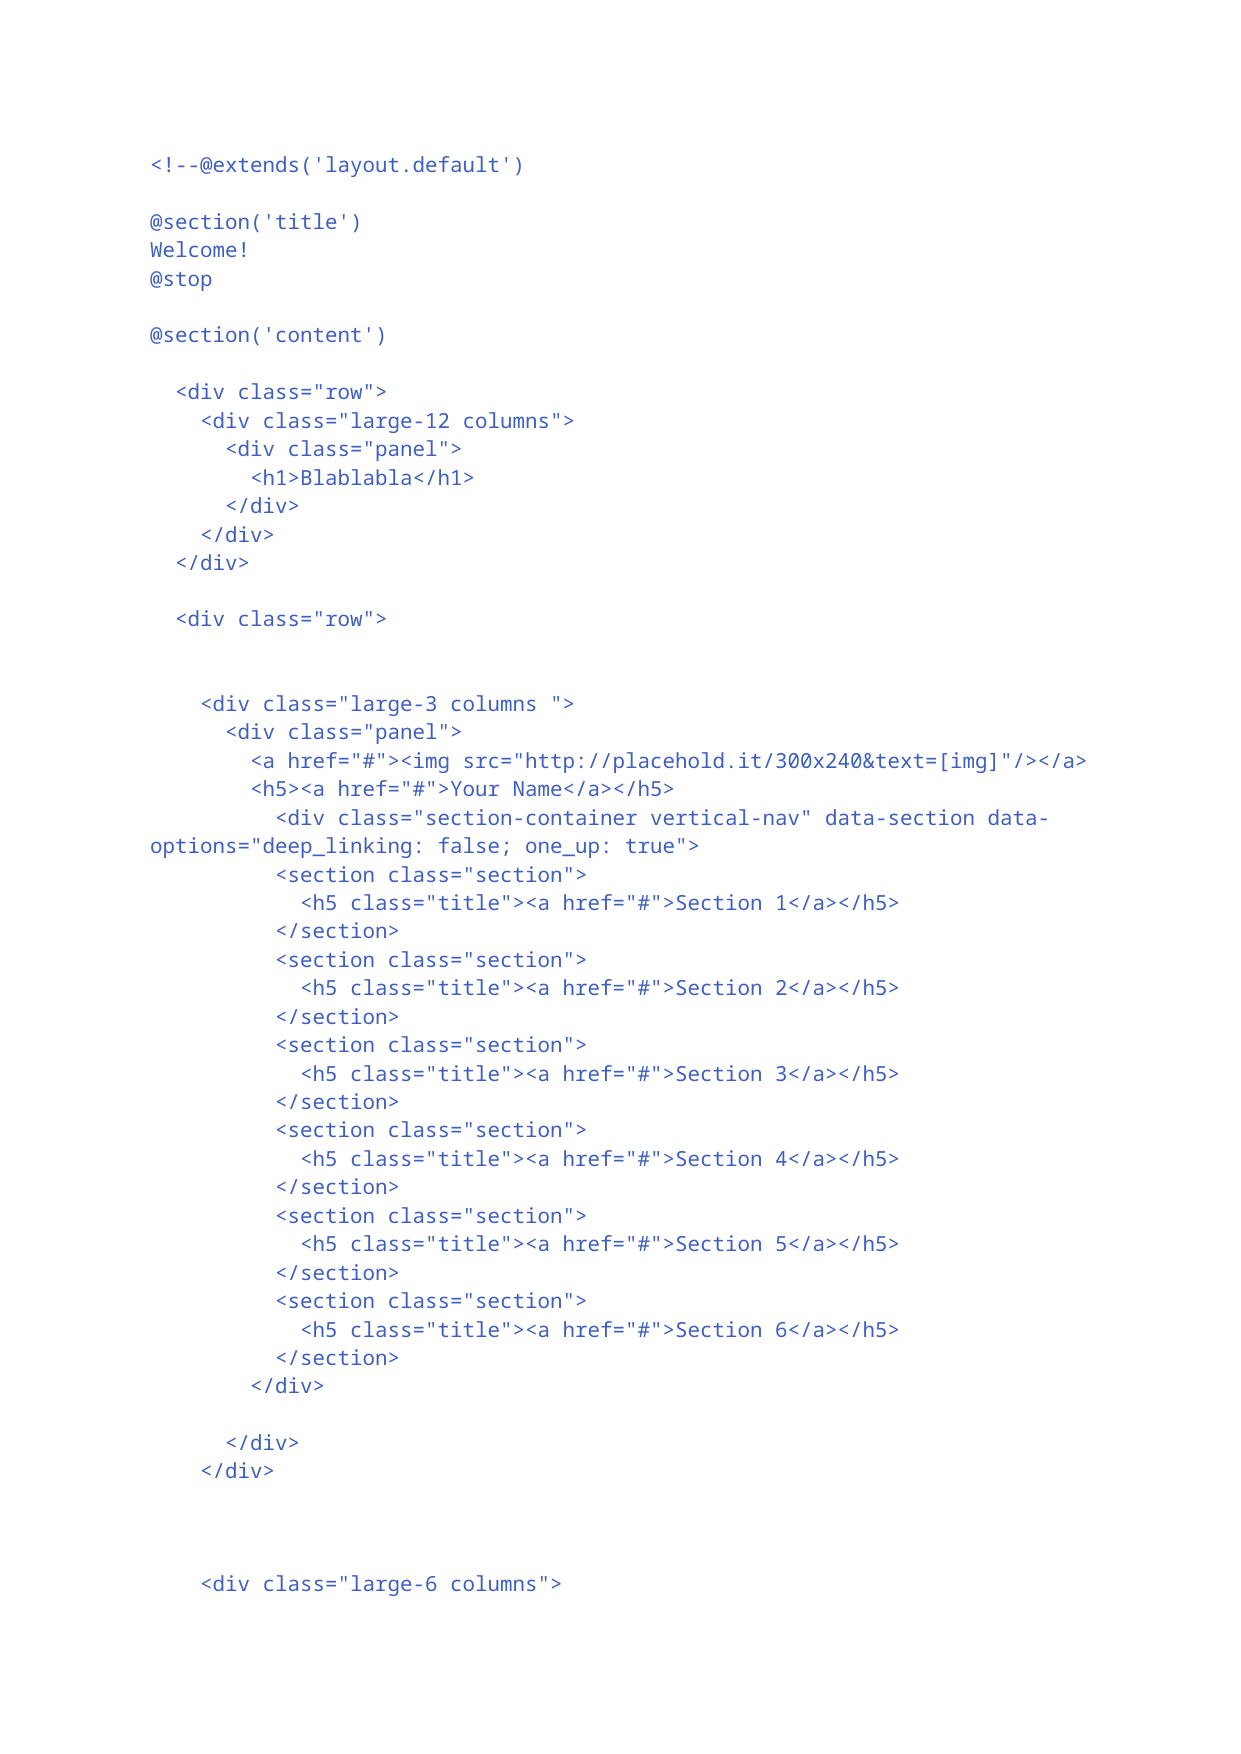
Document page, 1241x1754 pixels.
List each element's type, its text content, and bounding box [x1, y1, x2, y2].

text <h5 class="title"><a href="#">Section 5</a></h5> [150, 1229, 1090, 1258]
text <section class="section"> [150, 945, 1090, 973]
text <h5><a href="#">Your Name</a></h5> [150, 774, 1090, 803]
text </div> [150, 1428, 1090, 1456]
text <div class="panel"> [150, 717, 1090, 746]
text <div class="row"> [150, 604, 1090, 633]
text <div class="row"> [150, 377, 1090, 406]
text <h5 class="title"><a href="#">Section 4</a></h5> [150, 1144, 1090, 1172]
text </section> [150, 1087, 1090, 1116]
text </section> [150, 1343, 1090, 1372]
text <h5 class="title"><a href="#">Section 3</a></h5> [150, 1059, 1090, 1087]
text <h5 class="title"><a href="#">Section 6</a></h5> [150, 1315, 1090, 1343]
text </section> [150, 1002, 1090, 1030]
text </section> [150, 917, 1090, 945]
text <div class="panel"> [150, 434, 1090, 463]
text <h5 class="title"><a href="#">Section 2</a></h5> [150, 973, 1090, 1002]
text </div> [150, 548, 1090, 577]
text <div class="large-6 columns"> [150, 1569, 1090, 1597]
text <!--@extends('layout.default') [150, 150, 1090, 178]
text @stop [150, 264, 1090, 292]
text @section('content') [150, 321, 1090, 349]
text <h1>Blablabla</h1> [150, 463, 1090, 491]
text </div> [150, 491, 1090, 520]
text <div class="large-12 columns"> [150, 406, 1090, 434]
text </div> [150, 1372, 1090, 1400]
text <section class="section"> [150, 1201, 1090, 1229]
text <div class="large-3 columns "> [150, 689, 1090, 717]
text <section class="section"> [150, 860, 1090, 888]
text </section> [150, 1258, 1090, 1286]
text <section class="section"> [150, 1116, 1090, 1144]
text </div> [150, 520, 1090, 548]
text <section class="section"> [150, 1030, 1090, 1059]
text <h5 class="title"><a href="#">Section 1</a></h5> [150, 888, 1090, 917]
text @section('title') [150, 207, 1090, 235]
text <section class="section"> [150, 1286, 1090, 1315]
text <div class="section-container vertical-nav" data-section data-options="deep_linking: false; one_up: true"> [150, 803, 1090, 860]
text </div> [150, 1456, 1090, 1485]
text </section> [150, 1172, 1090, 1201]
text <a href="#"><img src="http://placehold.it/300x240&text=[img]"/></a> [150, 746, 1090, 774]
text Welcome! [150, 235, 1090, 264]
